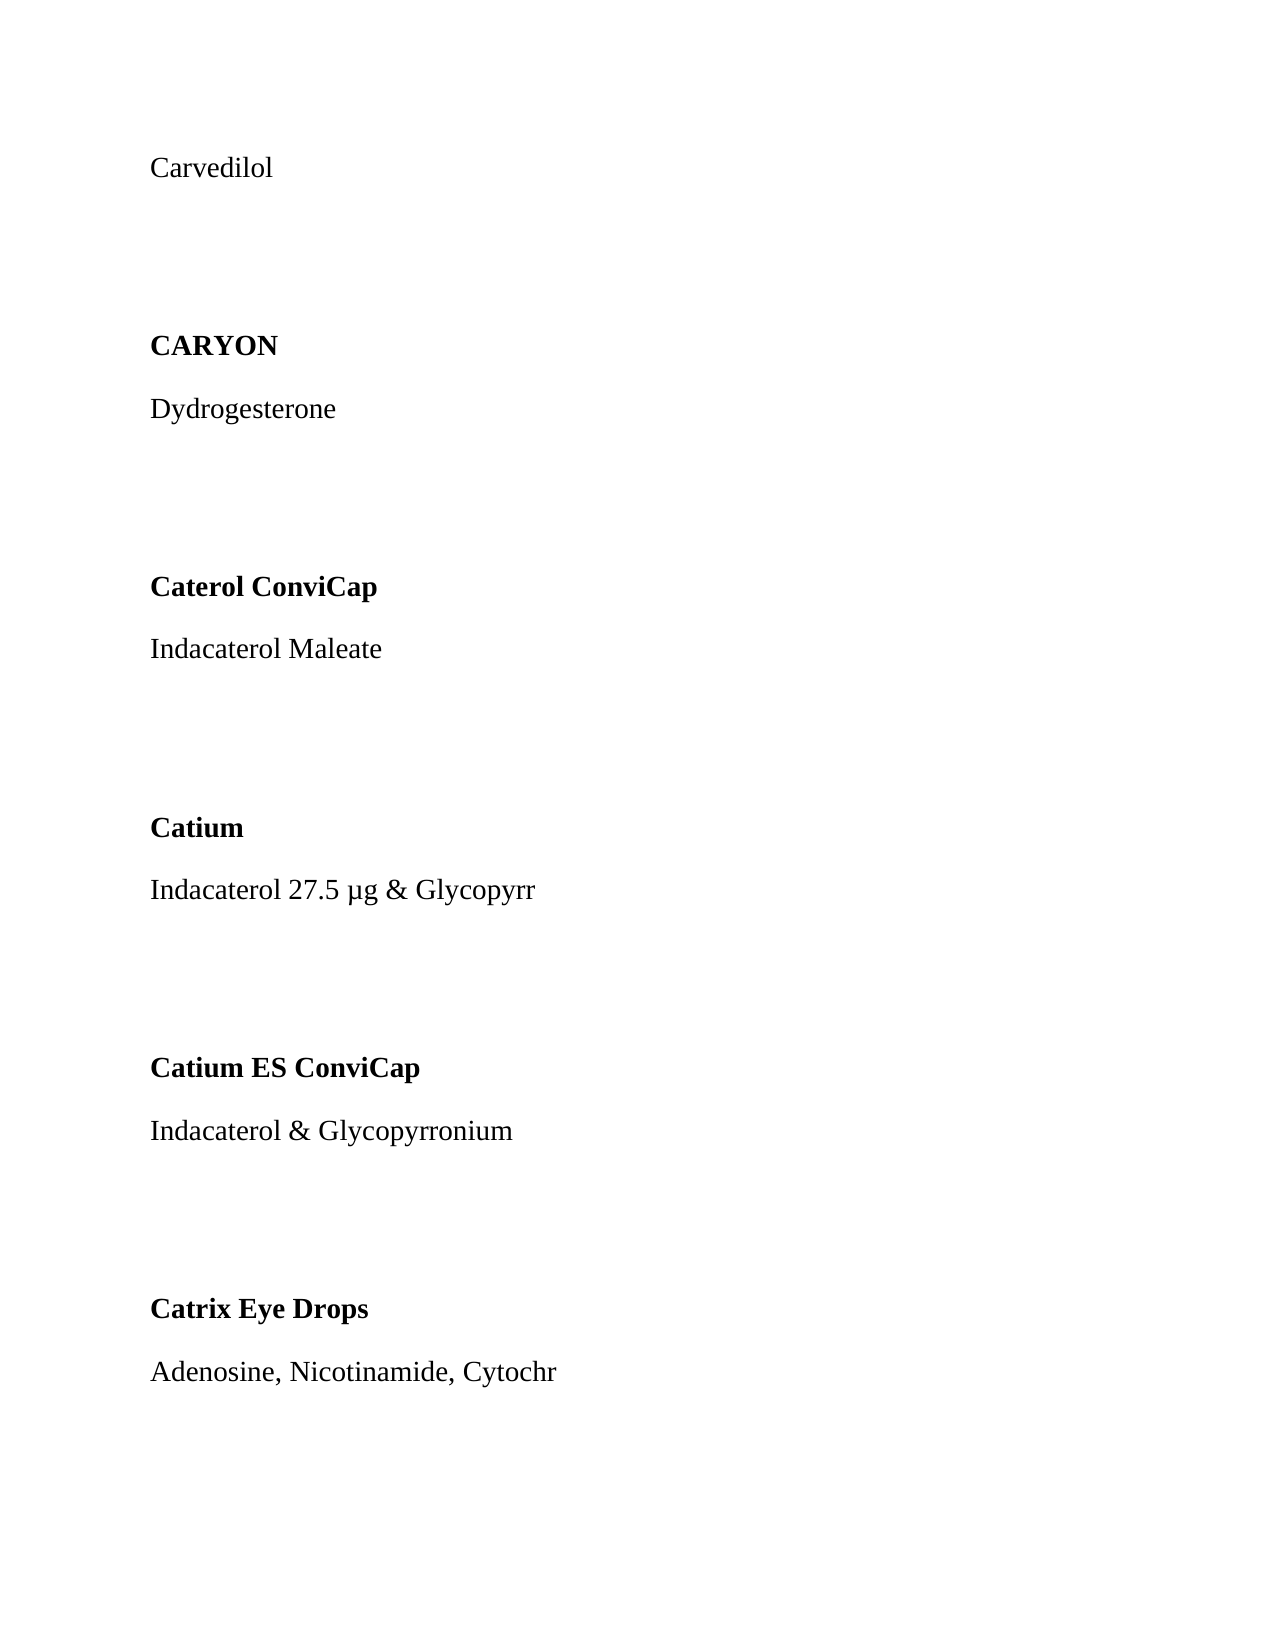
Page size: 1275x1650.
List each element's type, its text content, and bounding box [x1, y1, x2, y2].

text Adenosine, Nicotinamide, Cytochr [150, 1354, 1125, 1388]
text Catium [150, 810, 1125, 843]
text Indacaterol & Glycopyrronium [150, 1113, 1125, 1147]
text CARYON [150, 328, 1125, 362]
text Catrix Eye Drops [150, 1291, 1125, 1325]
text Caterol ConviCap [150, 569, 1125, 602]
text Catium ES ConviCap [150, 1051, 1125, 1084]
text Indacaterol 27.5 µg & Glycopyrr [150, 872, 1125, 906]
text Dydrogesterone [150, 391, 1125, 424]
text Carvedilol [150, 150, 1125, 183]
text Indacaterol Maleate [150, 632, 1125, 665]
